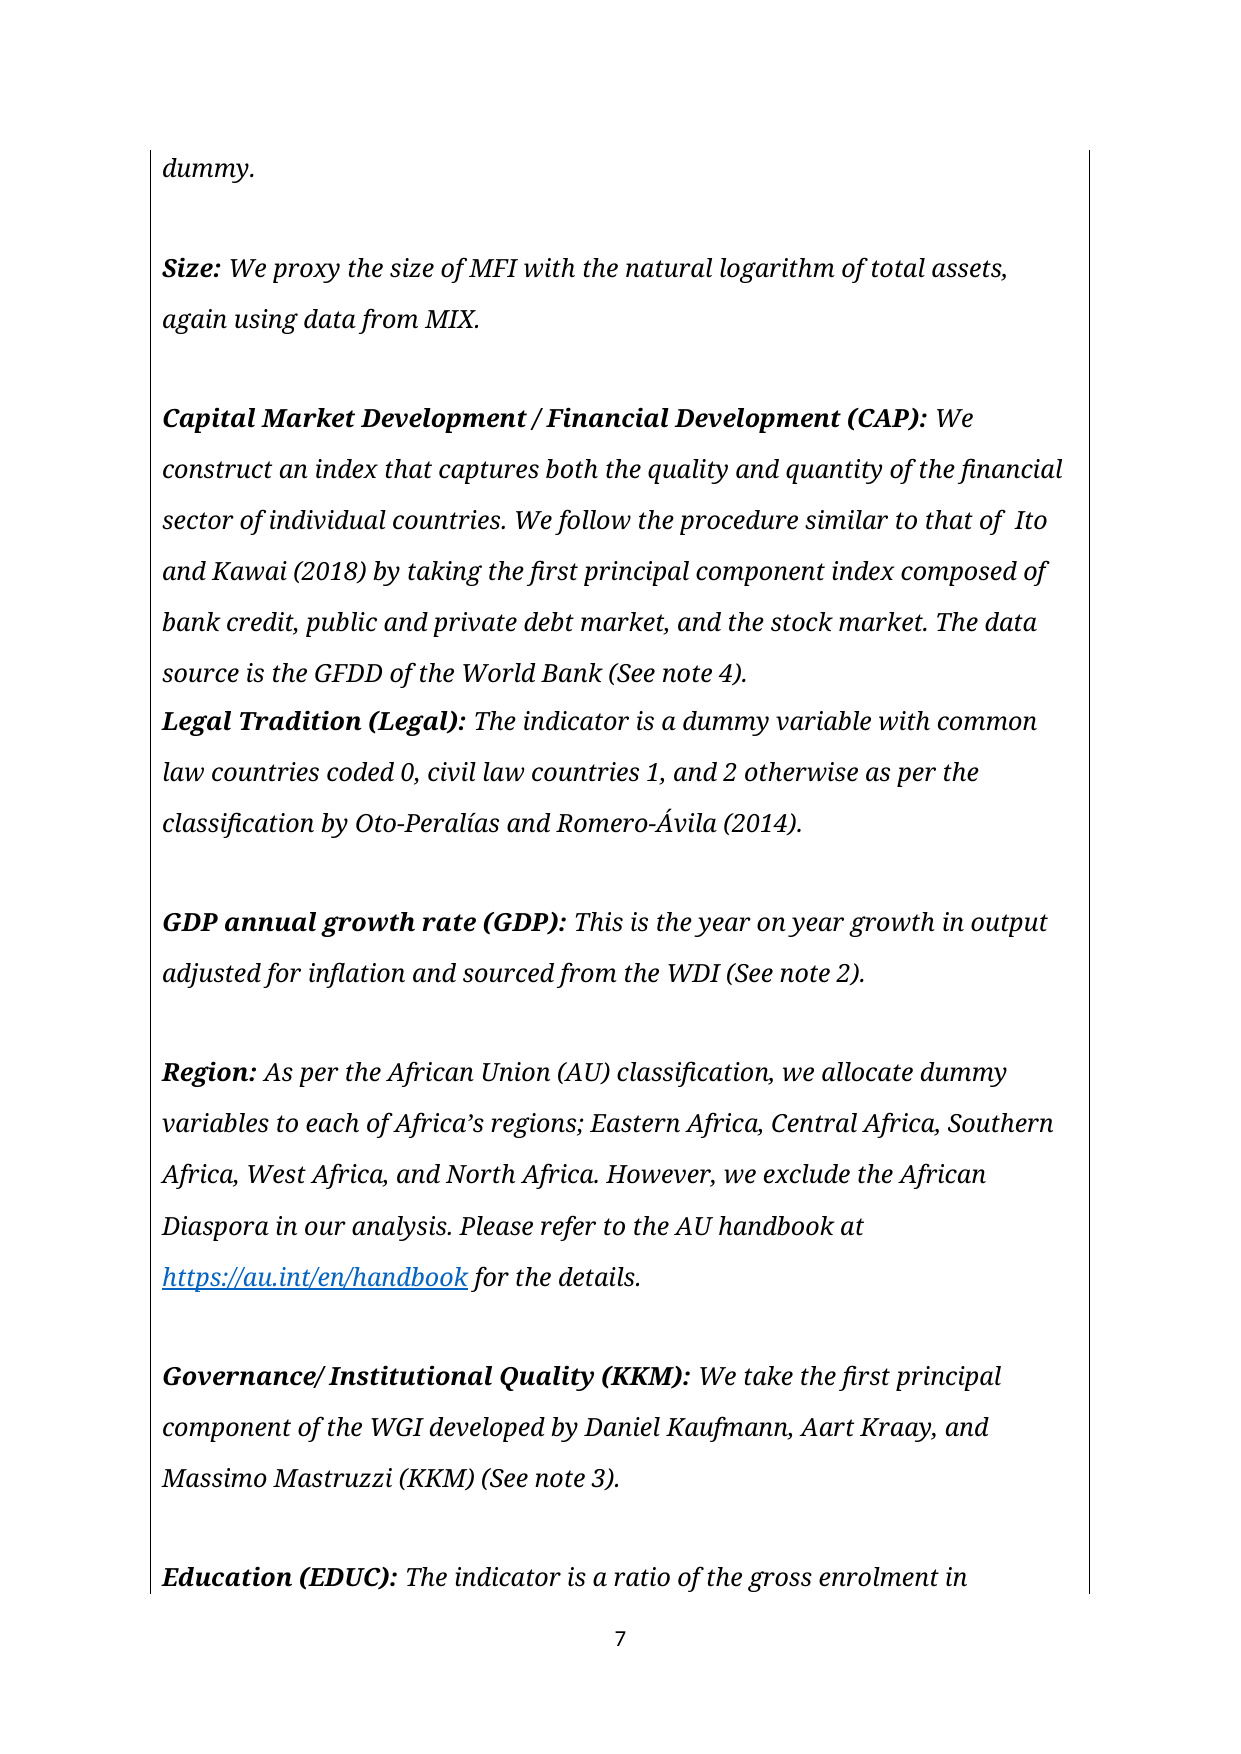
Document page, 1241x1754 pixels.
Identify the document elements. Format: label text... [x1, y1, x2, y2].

table_cell Legal Tradition (Legal): The indicator is a dummy variable with common law countries coded 0, civil law countries 1, and 2 otherwise as per the classification by Oto-Peralías and Romero-Ávila (2014). [151, 703, 1089, 905]
table_cell Capital Market Development / Financial Development (CAP): We construct an index that captures both the quality and quantity of the financial sector of individual countries. We follow the procedure similar to that of Ito and Kawai (2018) by taking the first principal component index composed of bank credit, public and private debt market, and the stock market. The data source is the GFDD of the World Bank (See note 4). [151, 401, 1089, 703]
table_cell Region: As per the African Union (AU) classification, we allocate dummy variables to each of Africa’s regions; Eastern Africa, Central Africa, Southern Africa, West Africa, and North Africa. However, we exclude the African Diaspora in our analysis. Please refer to the AU handbook at https://au.int/en/handbook for the details. [151, 1055, 1089, 1359]
table_cell GDP annual growth rate (GDP): This is the year on year growth in output adjusted for inflation and sourced from the WDI (See note 2). [151, 905, 1089, 1055]
table_cell Governance/ Institutional Quality (KKM): We take the first principal component of the WGI developed by Daniel Kaufmann, Aart Kraay, and Massimo Mastruzzi (KKM) (See note 3). [151, 1359, 1089, 1560]
table_cell Size: We proxy the size of MFI with the natural logarithm of total assets, again using data from MIX. [151, 250, 1089, 401]
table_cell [151, 150, 1089, 250]
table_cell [151, 1560, 1089, 1594]
